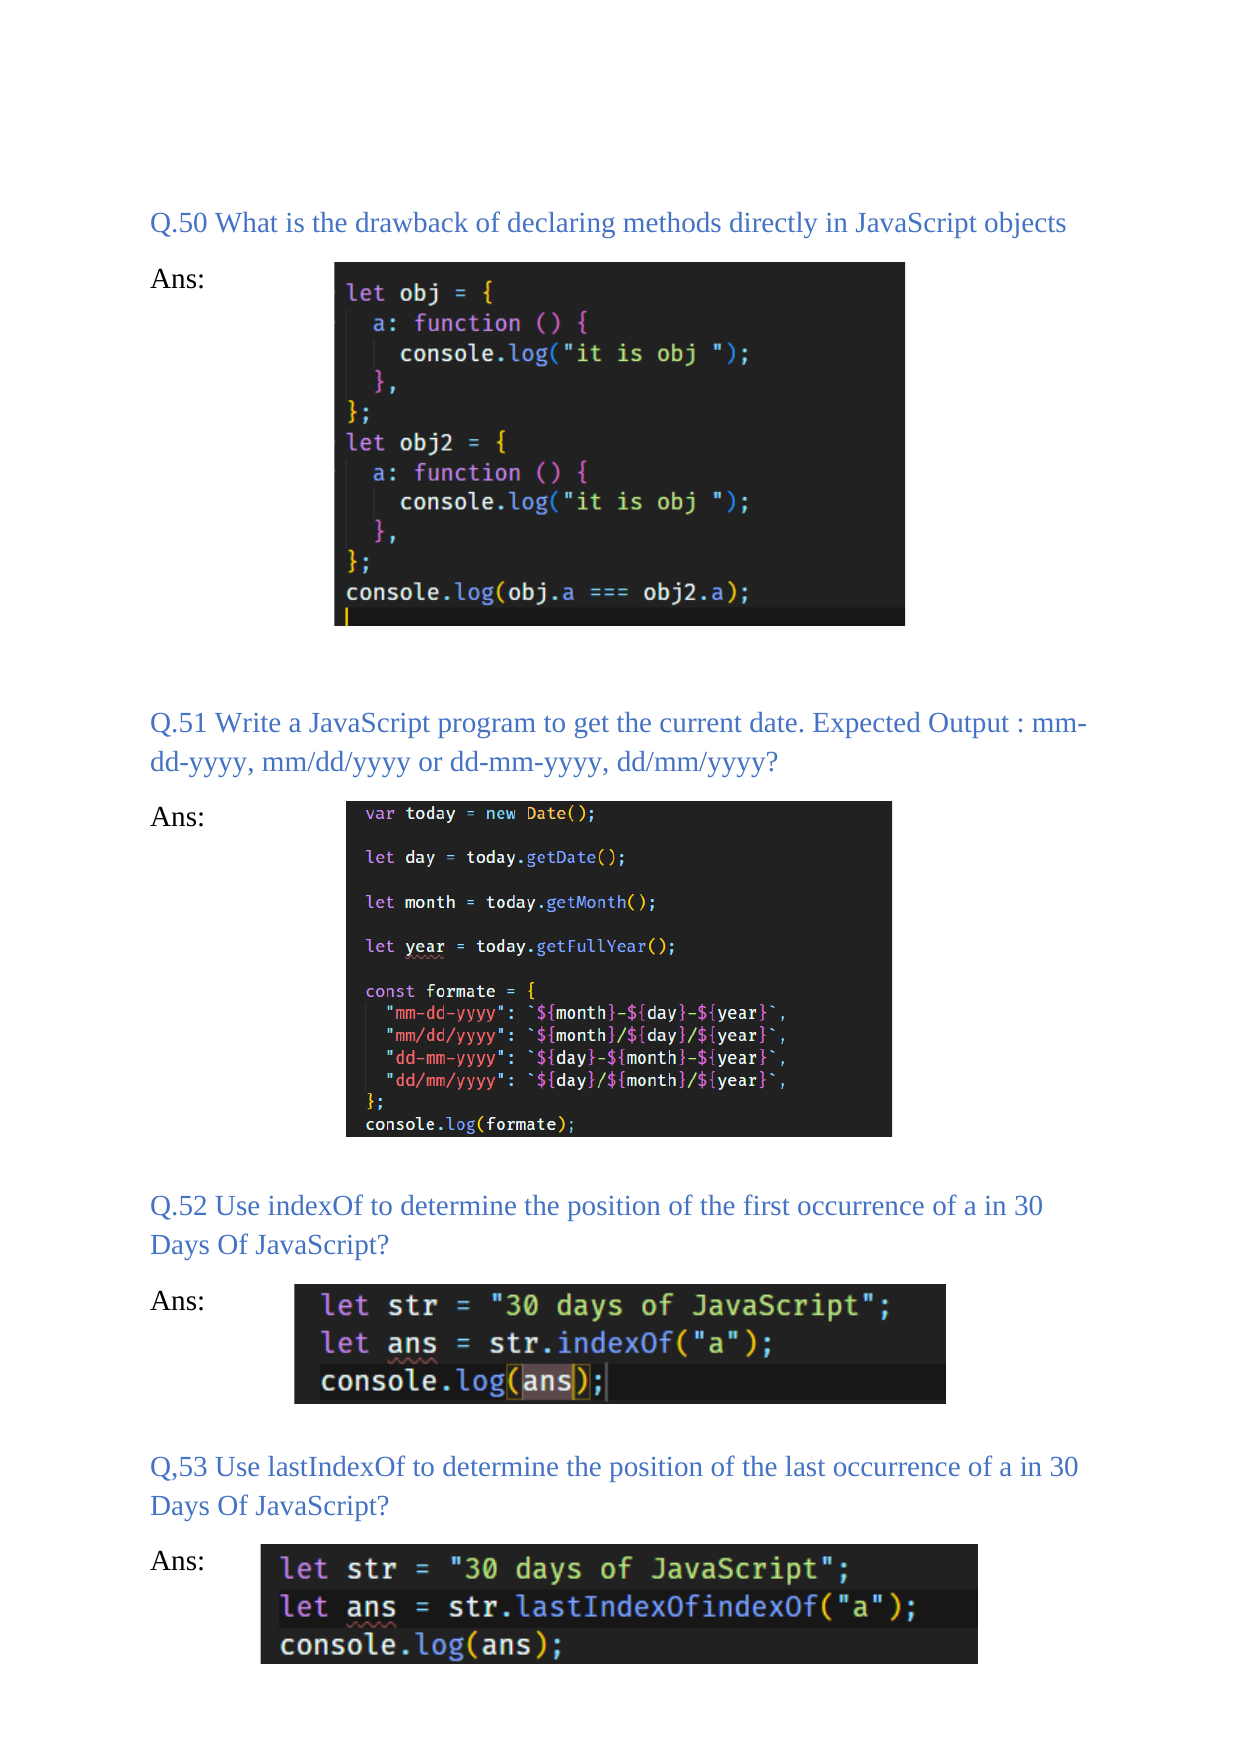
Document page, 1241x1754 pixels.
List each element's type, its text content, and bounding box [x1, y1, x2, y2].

picture [292, 1284, 945, 1402]
text Q.52 Use indexOf to determine the position of the first occurrence of a in 30 Days Of JavaScript? [150, 1188, 1090, 1261]
text Ans: [150, 261, 1090, 294]
text Q,53 Use lastIndexOf to determine the position of the last occurrence of a in 30 Days Of JavaScript? [150, 1449, 1090, 1522]
picture [259, 1544, 977, 1663]
text Ans: [150, 1543, 1090, 1577]
picture [345, 801, 892, 1135]
text Ans: [150, 1283, 1090, 1316]
text Q.51 Write a JavaScript program to get the current date. Expected Output : mm-dd-yyyy, mm/dd/yyyy or dd-mm-yyyy, dd/mm/yyyy? [150, 705, 1090, 778]
text Ans: [150, 799, 1090, 833]
text Q.50 What is the drawback of declaring methods directly in JavaScript objects [150, 206, 1090, 239]
picture [333, 262, 905, 624]
